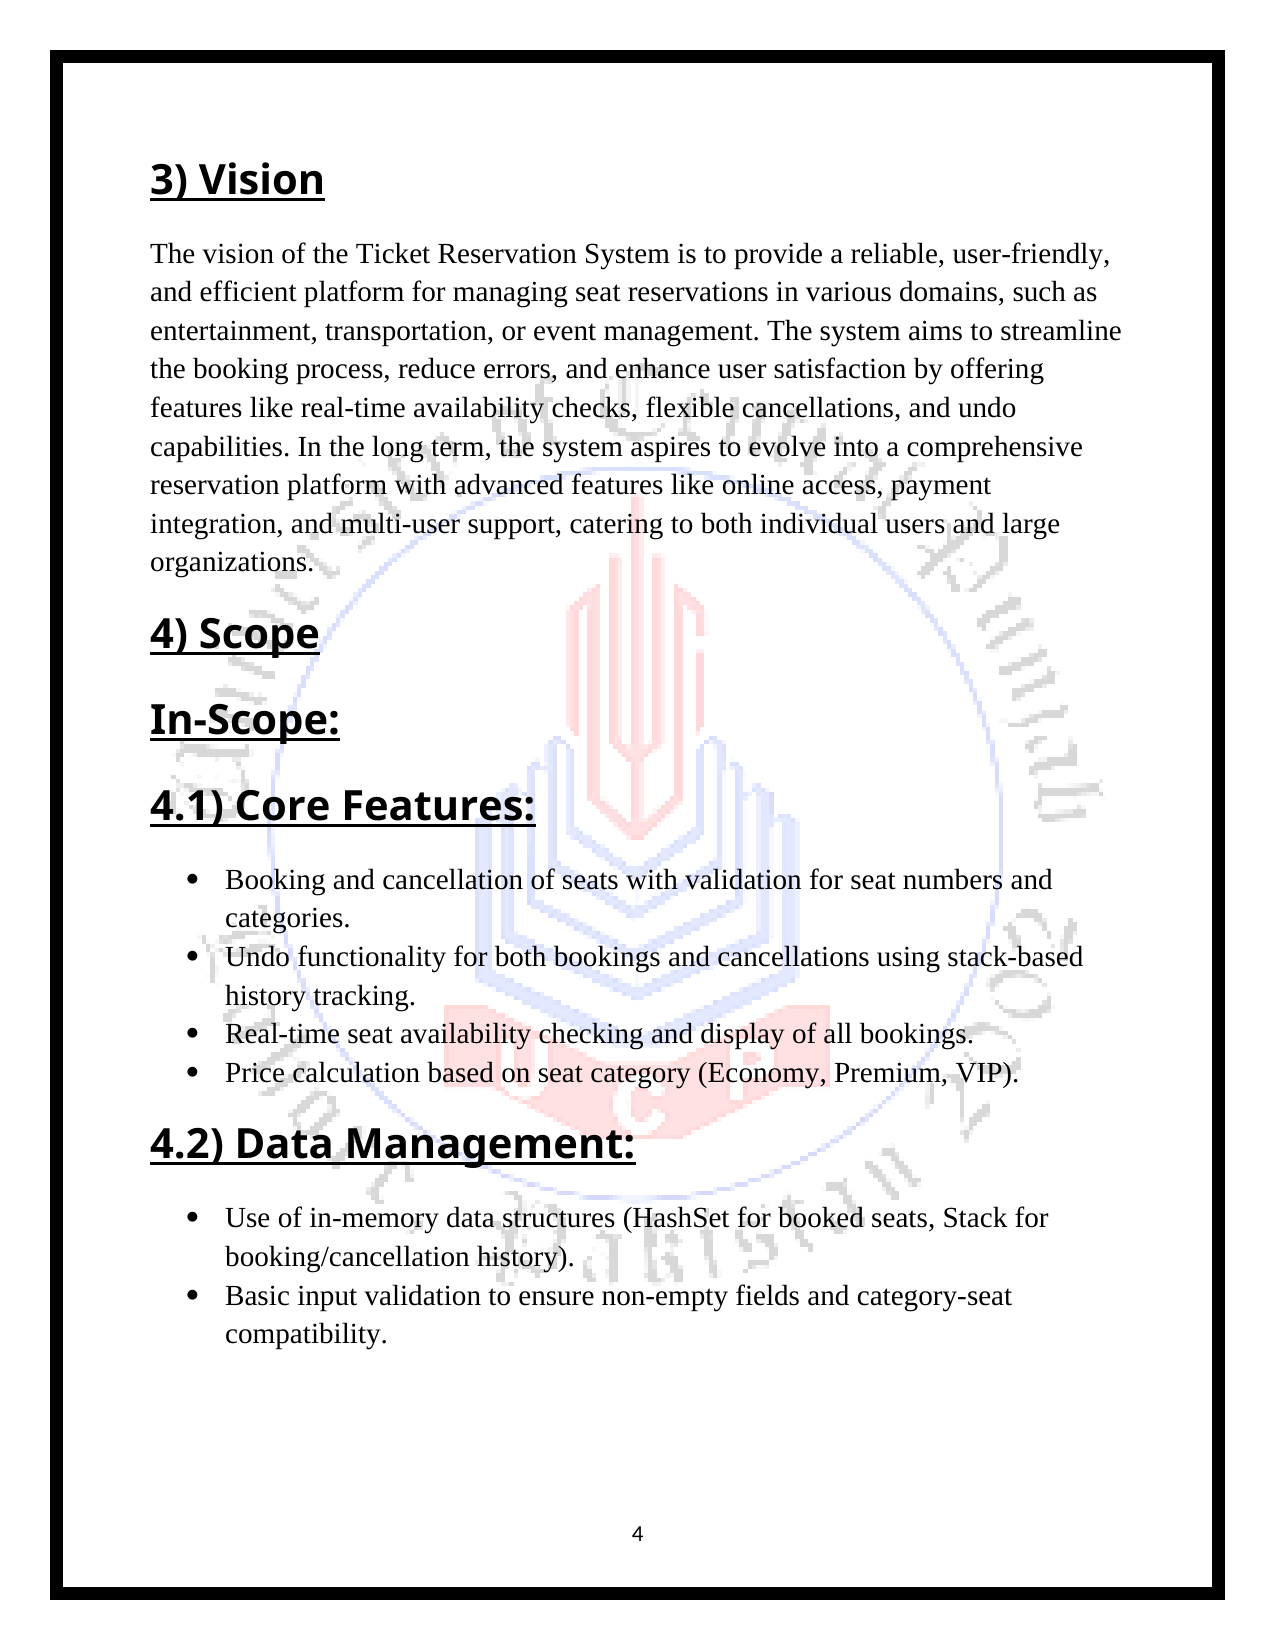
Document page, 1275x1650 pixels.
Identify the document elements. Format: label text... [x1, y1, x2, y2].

list Booking and cancellation of seats with validation for seat numbers and categories. [187, 862, 1125, 934]
text 4) Scope [150, 604, 1125, 661]
text 4.1) Core Features: [150, 776, 1125, 833]
list Use of in-memory data structures (HashSet for booked seats, Stack for booking/cancellation history). [187, 1200, 1125, 1273]
list Real-time seat availability checking and display of all bookings. [187, 1016, 1125, 1050]
text In-Scope: [150, 690, 1125, 747]
text 3) Vision [150, 150, 1125, 207]
list Basic input validation to ensure non-empty fields and category-seat compatibility. [187, 1278, 1125, 1350]
list Price calculation based on seat category (Economy, Premium, VIP). [187, 1055, 1125, 1088]
text The vision of the Ticket Reservation System is to provide a reliable, user-friendly, and efficient platform for managing seat reservations in various domains, such as entertainment, transportation, or event management. The system aims to streamline the booking process, reduce errors, and enhance user satisfaction by offering features like real-time availability checks, flexible cancellations, and undo capabilities. In the long term, the system aspires to evolve into a comprehensive reservation platform with advanced features like online access, payment integration, and multi-user support, catering to both individual users and large organizations. [150, 236, 1125, 578]
list Undo functionality for both bookings and cancellations using stack-based history tracking. [187, 939, 1125, 1011]
text 4.2) Data Management: [150, 1114, 1125, 1171]
